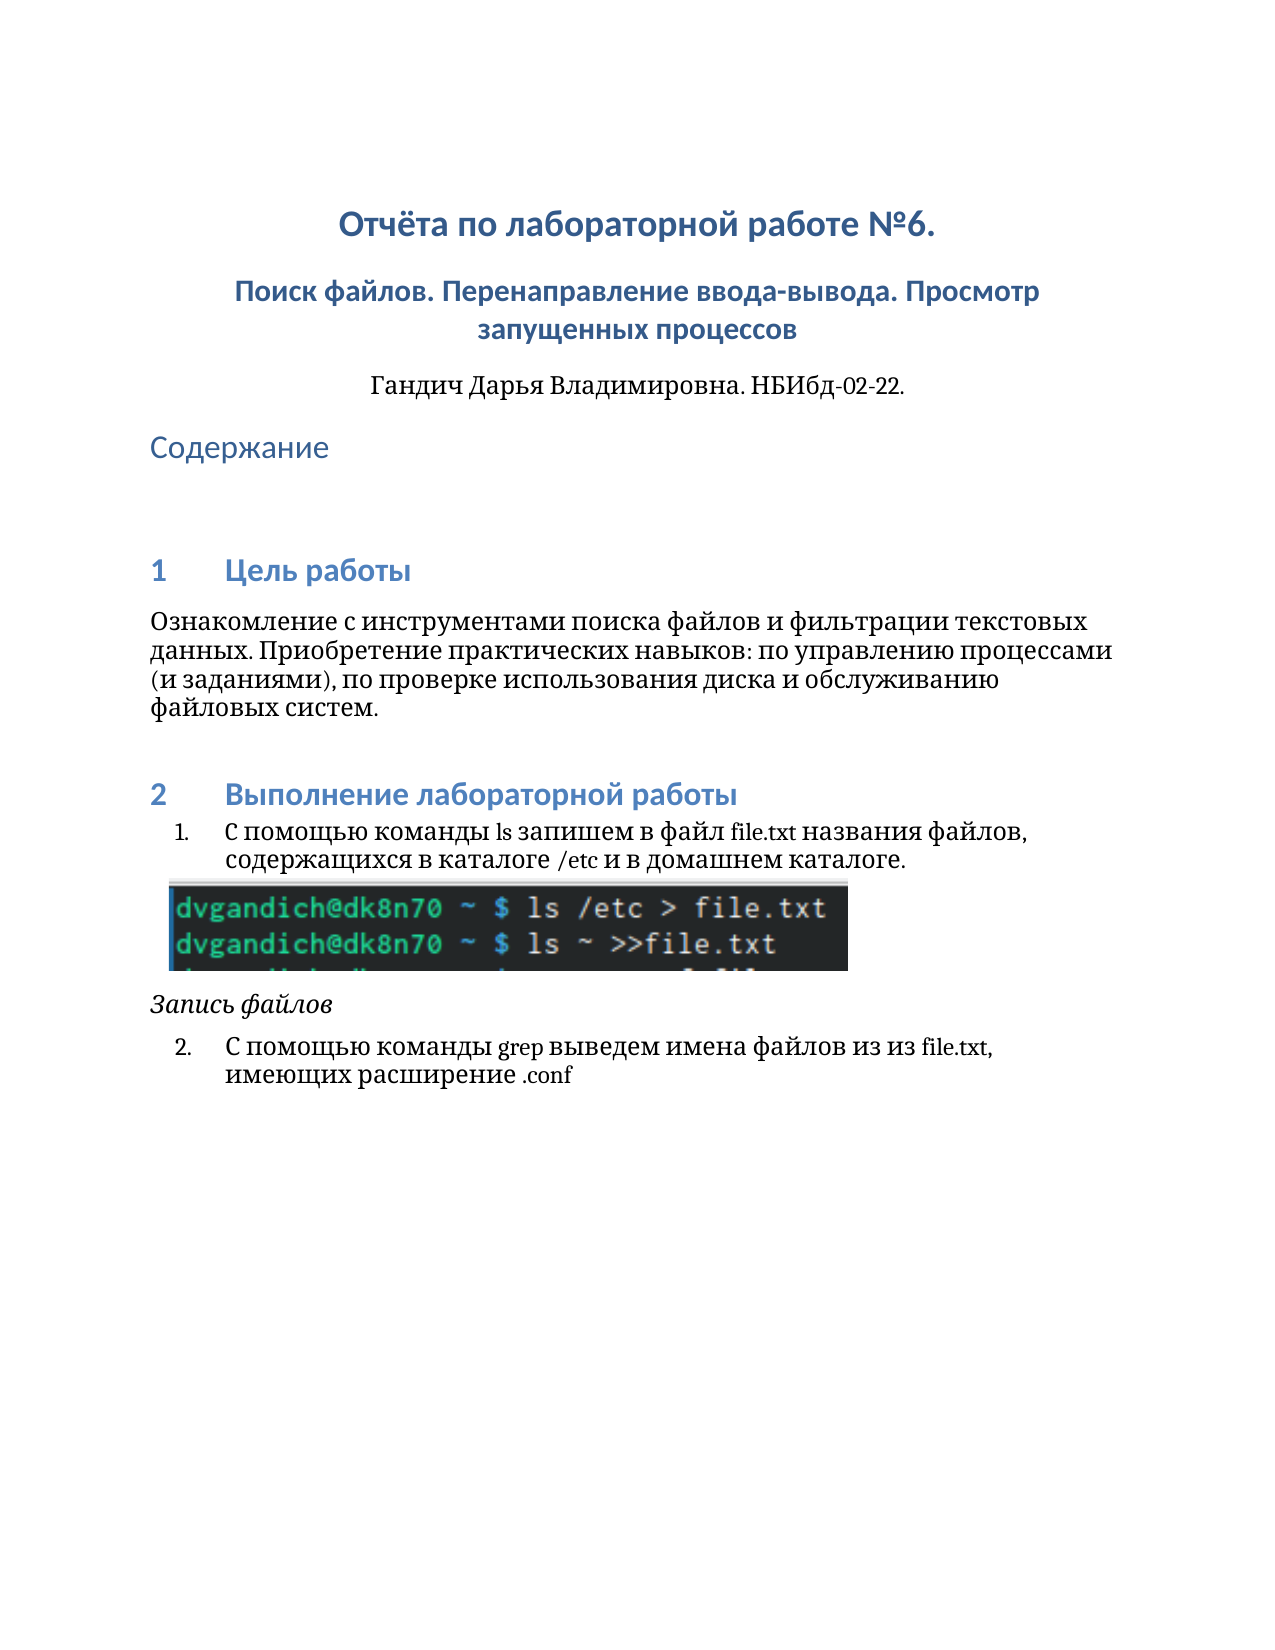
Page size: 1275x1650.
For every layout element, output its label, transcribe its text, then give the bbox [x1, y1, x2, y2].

subtitle 1 Цель работы [150, 548, 1125, 589]
text Ознакомление с инструментами поиска файлов и фильтрации текстовых данных. Приобретение практических навыков: по управлению процессами (и заданиями), по проверке использования диска и обслуживанию файловых систем. [150, 608, 1125, 723]
text Запись файлов [150, 991, 1125, 1020]
picture [168, 878, 848, 971]
list C помощью команды ls запишем в файл file.txt названия файлов, содержащихся в каталоге /etc и в домашнем каталоге. [175, 817, 1125, 875]
list С помощью команды grep выведем имена файлов из из file.txt, имеющих расширение .conf [175, 1032, 1125, 1090]
title Отчёта по лабораторной работе №6. [150, 200, 1125, 246]
text Гандич Дарья Владимировна. НБИбд-02-22. [150, 372, 1125, 401]
subtitle 2 Выполнение лабораторной работы [150, 773, 1125, 814]
subtitle Поиск файлов. Перенаправление ввода-вывода. Просмотр запущенных процессов [150, 271, 1125, 347]
